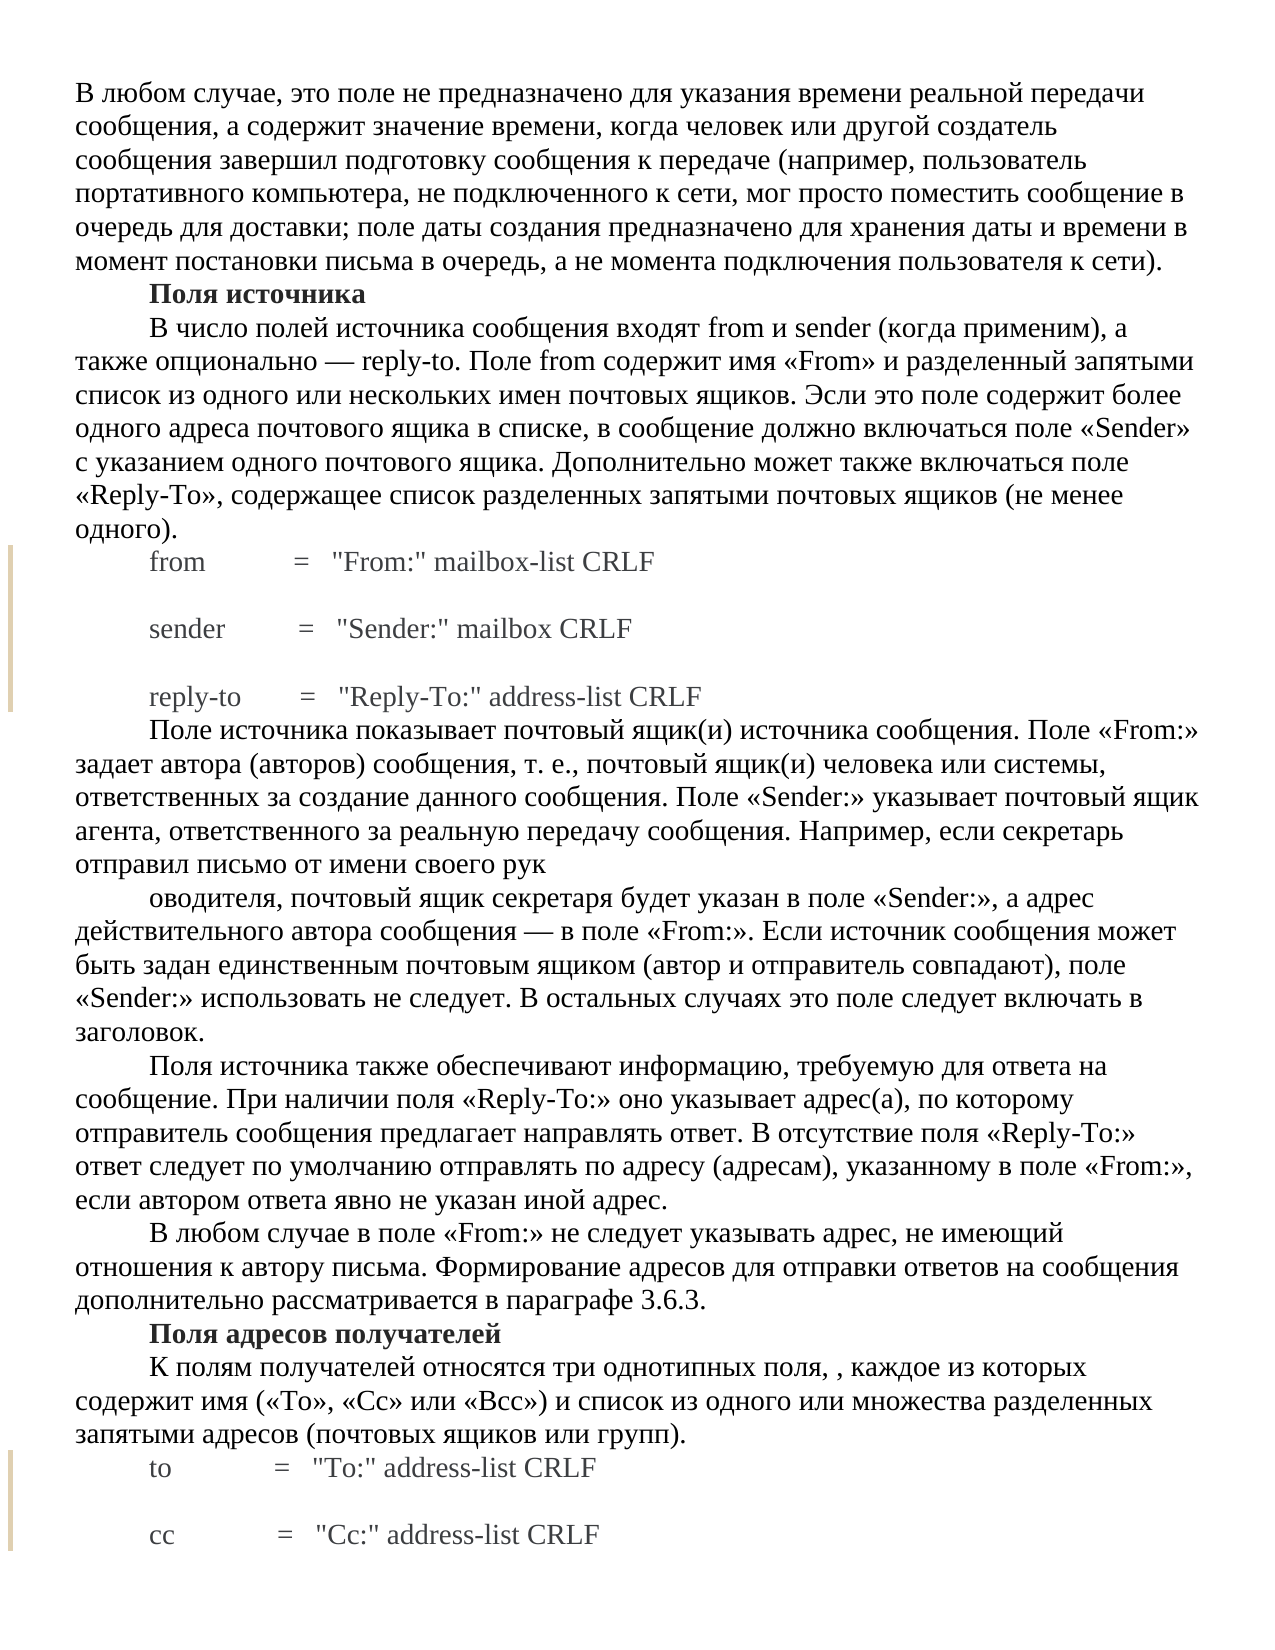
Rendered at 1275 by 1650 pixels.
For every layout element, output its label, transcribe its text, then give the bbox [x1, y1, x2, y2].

text to = "To:" address-list CRLF [75, 1450, 1200, 1484]
text from = "From:" mailbox-list CRLF [75, 544, 1200, 578]
text Поля источника также обеспечивают информацию, требуемую для ответа на сообщение. При наличии поля «Reply-To:» оно указывает адрес(а), по которому отправитель сообщения предлагает направлять ответ. В отсутствие поля «Reply-To:» ответ следует по умолчанию отправлять по адресу (адресам), указанному в поле «From:», если автором ответа явно не указан иной адрес. [75, 1048, 1200, 1215]
text sender = "Sender:" mailbox CRLF [75, 612, 1200, 645]
text Поля адресов получателей [75, 1316, 1200, 1349]
text В число полей источника сообщения входят from и sender (когда применим), а также опционально — reply-to. Поле from содержит имя «From» и разделенный запятыми список из одного или нескольких имен почтовых ящиков. Эсли это поле содержит более одного адреса почтового ящика в списке, в сообщение должно включаться поле «Sender» с указанием одного почтового ящика. Дополнительно может также включаться поле «Reply-To», содержащее список разделенных запятыми почтовых ящиков (не менее одного). [75, 310, 1200, 544]
text Поле источника показывает почтовый ящик(и) источника сообщения. Поле «From:» задает автора (авторов) сообщения, т. е., почтовый ящик(и) человека или системы, ответственных за создание данного сообщения. Поле «Sender:» указывает почтовый ящик агента, ответственного за реальную передачу сообщения. Например, если секретарь отправил письмо от имени своего рук [75, 712, 1200, 880]
text cc = "Cc:" address-list CRLF [75, 1517, 1200, 1551]
text reply-to = "Reply-To:" address-list CRLF [75, 679, 1200, 712]
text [75, 75, 1200, 276]
text Поля источника [75, 276, 1200, 310]
text оводителя, почтовый ящик секретаря будет указан в поле «Sender:», а адрес действительного автора сообщения — в поле «From:». Если источник сообщения может быть задан единственным почтовым ящиком (автор и отправитель совпадают), поле «Sender:» использовать не следует. В остальных случаях это поле следует включать в заголовок. [75, 880, 1200, 1048]
text В любом случае в поле «From:» не следует указывать адрес, не имеющий отношения к автору письма. Формирование адресов для отправки ответов на сообщения дополнительно рассматривается в параграфе 3.6.3. [75, 1215, 1200, 1316]
text К полям получателей относятся три однотипных поля, , каждое из которых содержит имя («To», «Cc» или «Bcc») и список из одного или множества разделенных запятыми адресов (почтовых ящиков или групп). [75, 1349, 1200, 1450]
